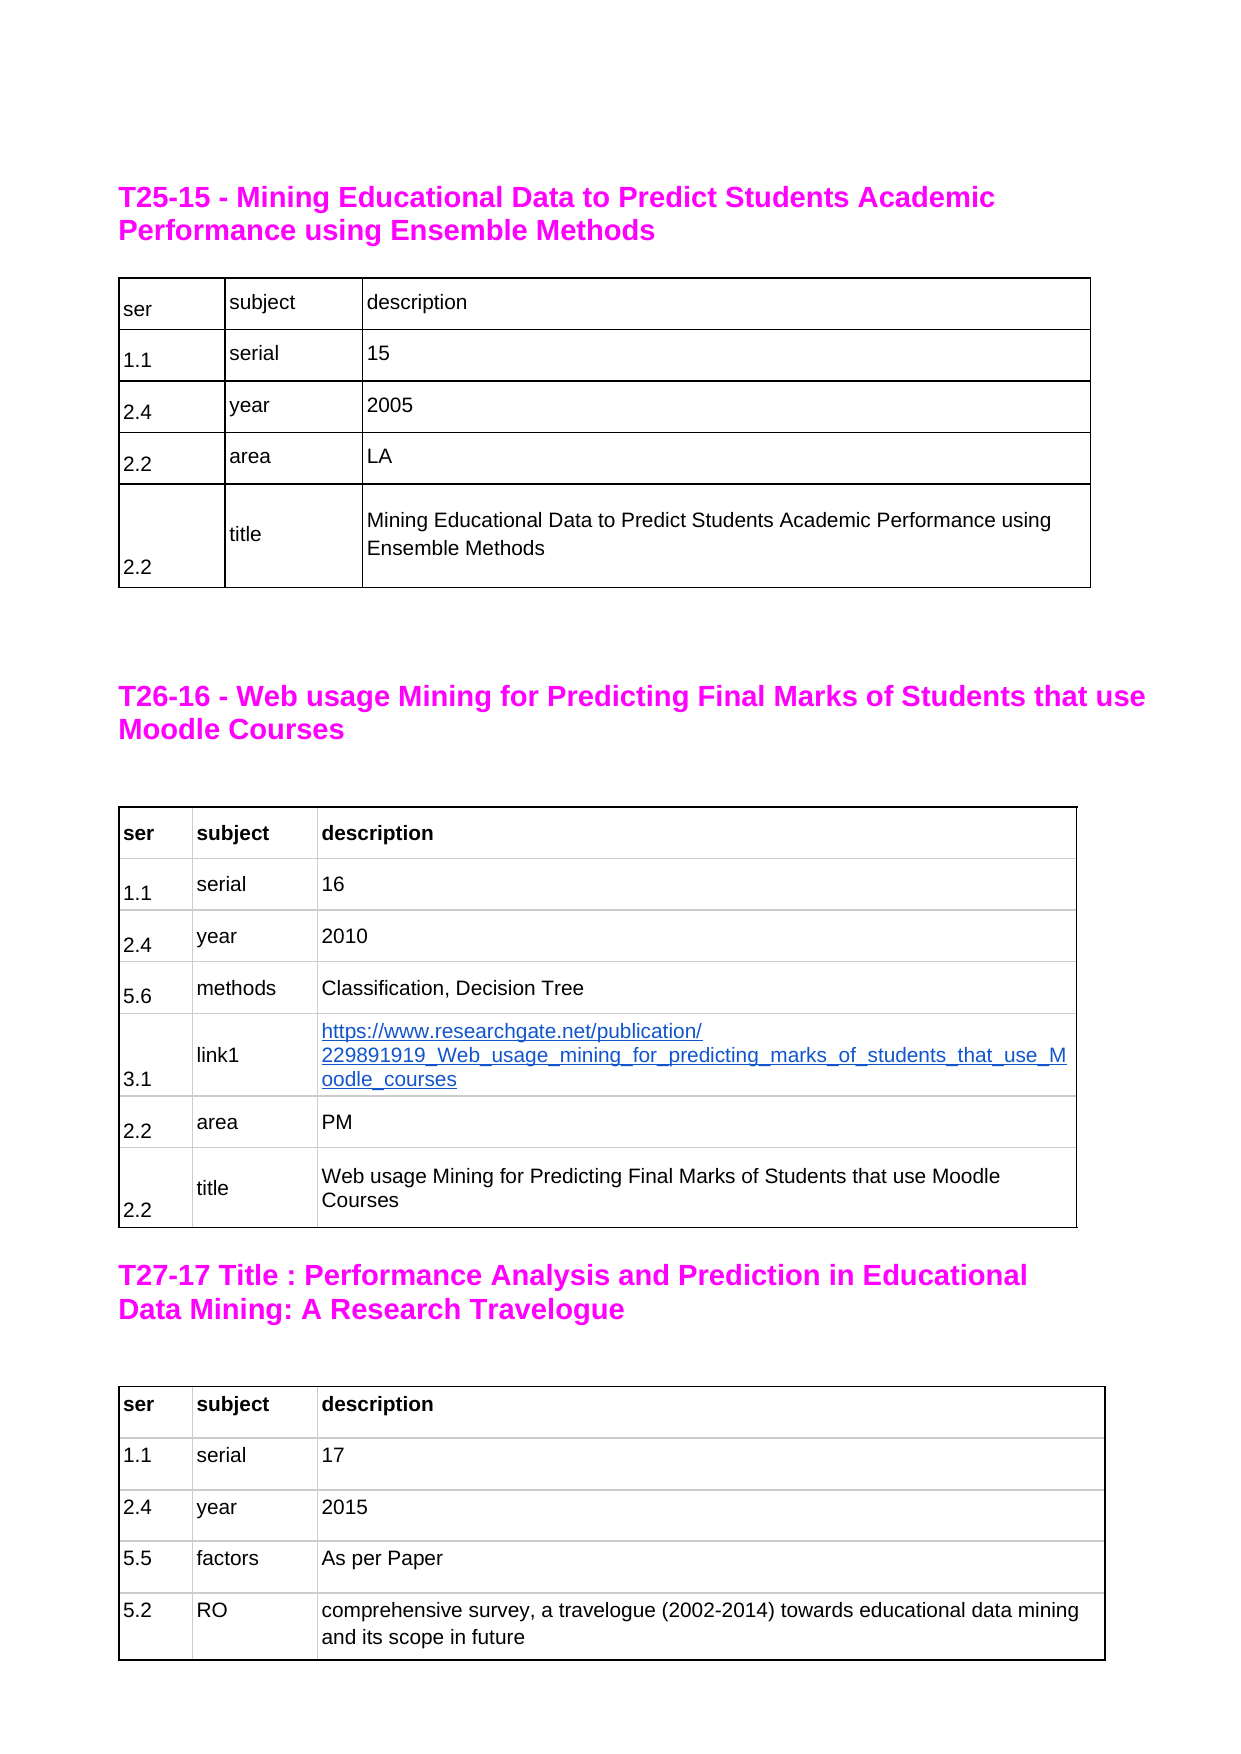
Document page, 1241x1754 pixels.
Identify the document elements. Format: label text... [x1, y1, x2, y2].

table_cell title [226, 485, 362, 586]
table_header subject [193, 808, 317, 858]
table_cell 2.2 [120, 1148, 192, 1226]
table_cell serial [226, 330, 362, 380]
table_cell comprehensive survey, a travelogue (2002-2014) towards educational data mining and its scope in future [318, 1594, 1104, 1659]
subtitle T27-17 Title : Performance Analysis and Prediction in Educational [118, 1258, 1181, 1292]
table_cell 2015 [318, 1491, 1104, 1540]
table_cell 2.2 [120, 485, 224, 586]
table_header subject [226, 279, 362, 329]
table_cell year [193, 911, 317, 961]
table_cell PM [318, 1097, 1076, 1147]
table_header ser [120, 1387, 192, 1437]
table_header description [318, 808, 1076, 858]
subtitle T25-15 - Mining Educational Data to Predict Students Academic Performance using Ensemble Methods [118, 180, 1181, 247]
table_cell 1.1 [120, 859, 192, 909]
table_cell area [226, 433, 362, 483]
table_cell year [226, 382, 362, 432]
table_cell serial [193, 859, 317, 909]
table_header subject [193, 1387, 317, 1437]
table_cell 5.5 [120, 1542, 192, 1592]
table_header description [363, 279, 1090, 329]
table_cell 5.6 [120, 962, 192, 1012]
table_cell 1.1 [120, 330, 224, 380]
table_cell As per Paper [318, 1542, 1104, 1592]
table_cell serial [193, 1439, 317, 1489]
table_cell Web usage Mining for Predicting Final Marks of Students that use Moodle Courses [318, 1148, 1076, 1226]
table_cell area [193, 1097, 317, 1147]
table_cell 2.4 [120, 382, 224, 432]
table_cell 2.4 [120, 1491, 192, 1540]
table_cell 17 [318, 1439, 1104, 1489]
table_header ser [120, 808, 192, 858]
table_header ser [120, 279, 224, 329]
table_cell 15 [363, 330, 1090, 380]
table_cell link1 [193, 1014, 317, 1095]
table_cell 2.2 [120, 1097, 192, 1147]
table_cell 2005 [363, 382, 1090, 432]
table_cell factors [193, 1542, 317, 1592]
table_cell https://www.researchgate.net/publication/229891919_Web_usage_mining_for_predicting_marks_of_students_that_use_Moodle_courses [318, 1014, 1076, 1095]
table_cell 16 [318, 859, 1076, 909]
table_cell methods [193, 962, 317, 1012]
table_cell 2.4 [120, 911, 192, 961]
table_cell Classification, Decision Tree [318, 962, 1076, 1012]
table_cell 5.2 [120, 1594, 192, 1659]
table_cell 2.2 [120, 433, 224, 483]
table_header description [318, 1387, 1104, 1437]
table_cell title [193, 1148, 317, 1226]
table_cell LA [363, 433, 1090, 483]
subtitle Data Mining: A Research Travelogue [118, 1292, 1181, 1325]
table_cell 2010 [318, 911, 1076, 961]
table_cell Mining Educational Data to Predict Students Academic Performance using Ensemble Methods [363, 485, 1090, 586]
table_cell 1.1 [120, 1439, 192, 1489]
table_cell 3.1 [120, 1014, 192, 1095]
subtitle T26-16 - Web usage Mining for Predicting Final Marks of Students that use Moodle Courses [118, 679, 1181, 746]
table_cell RO [193, 1594, 317, 1659]
table_cell year [193, 1491, 317, 1540]
